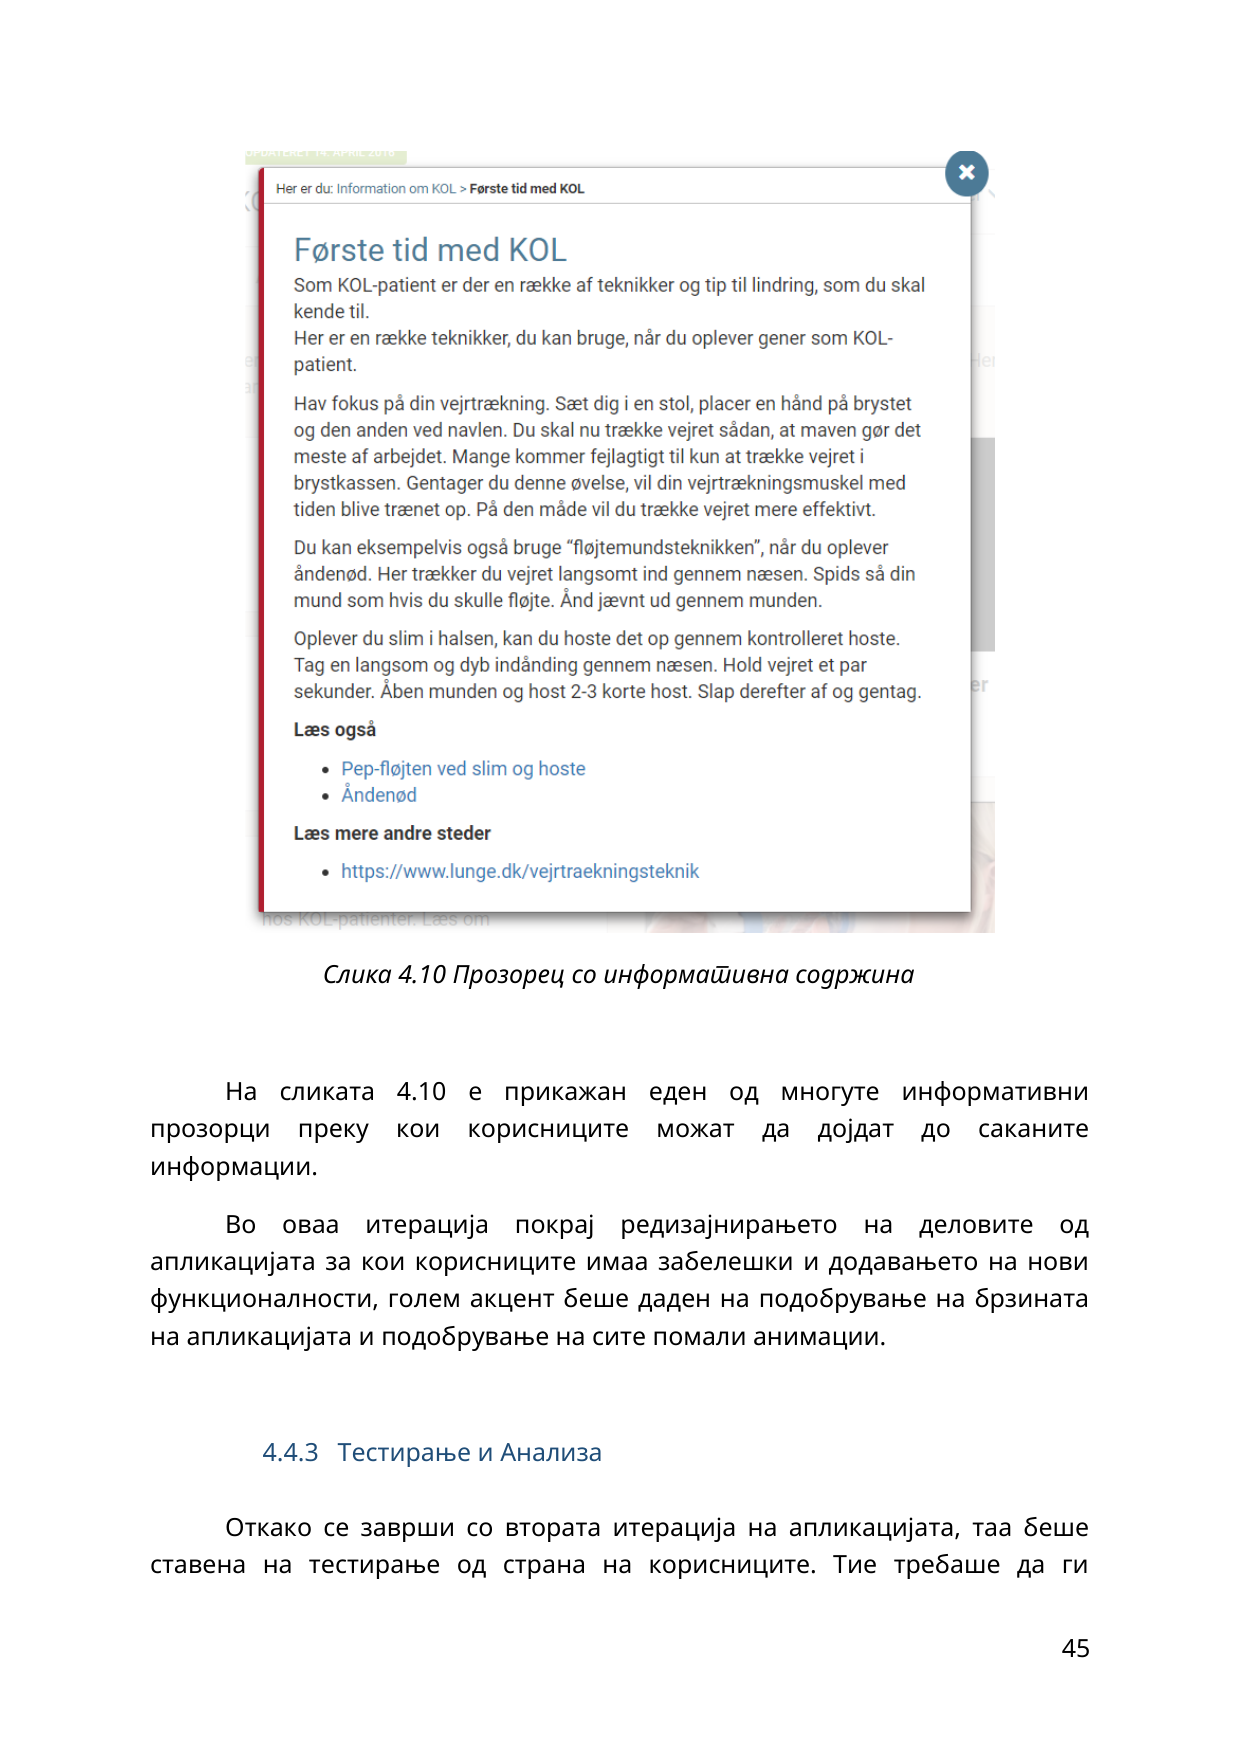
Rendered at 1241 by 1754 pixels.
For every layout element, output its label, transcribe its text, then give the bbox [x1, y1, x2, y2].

subtitle Тестирање и Анализа [262, 1435, 1090, 1469]
picture [245, 151, 995, 933]
text Во оваа итерација покрај редизајнирањето на деловите од апликацијата за кои корисниците имаа забелешки и додавањето на нови функционалности, голем акцент беше даден на подобрување на брзината на апликацијата и подобрување на сите помали анимации. [150, 1206, 1090, 1353]
text На сликата 4.10 е прикажан еден од многуте информативни прозорци преку кои корисниците можат да дојдат до саканите информации. [150, 1073, 1090, 1182]
text Слика 4.10 Прозорец со информативна содржина [150, 957, 1090, 991]
